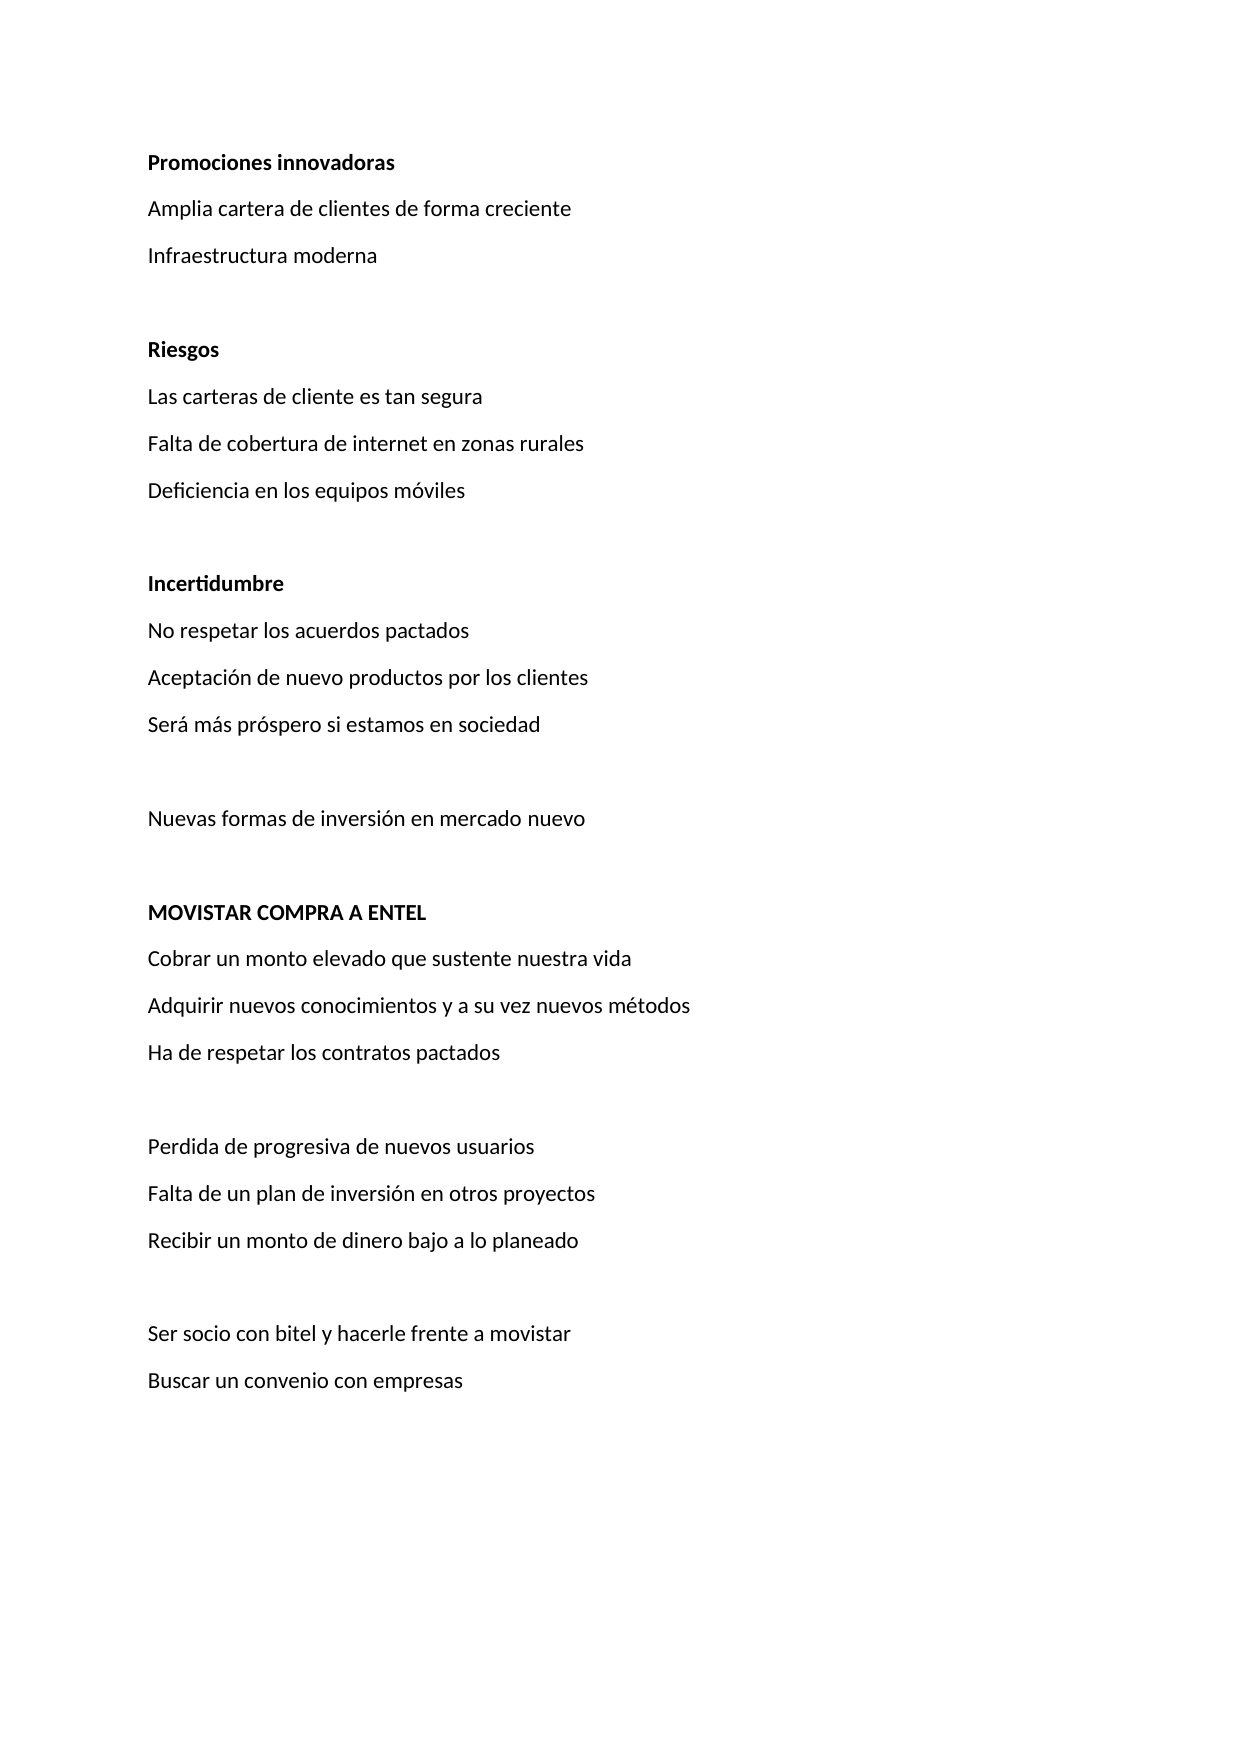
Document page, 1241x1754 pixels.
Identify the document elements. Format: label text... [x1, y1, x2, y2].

text Buscar un convenio con empresas [148, 1366, 1107, 1394]
text Adquirir nuevos conocimientos y a su vez nuevos métodos [148, 991, 1107, 1019]
text Las carteras de cliente es tan segura [148, 382, 1107, 410]
text Deficiencia en los equipos móviles [148, 476, 1107, 504]
text Amplia cartera de clientes de forma creciente [148, 194, 1107, 222]
text Aceptación de nuevo productos por los clientes [148, 663, 1107, 691]
text Perdida de progresiva de nuevos usuarios [148, 1132, 1107, 1160]
text Riesgos [148, 335, 1107, 363]
text Nuevas formas de inversión en mercado nuevo [148, 804, 1107, 832]
text MOVISTAR COMPRA A ENTEL [148, 898, 1107, 926]
text Ser socio con bitel y hacerle frente a movistar [148, 1319, 1107, 1347]
text Ha de respetar los contratos pactados [148, 1038, 1107, 1066]
text No respetar los acuerdos pactados [148, 616, 1107, 644]
text Falta de un plan de inversión en otros proyectos [148, 1179, 1107, 1207]
text Infraestructura moderna [148, 241, 1107, 269]
text Será más próspero si estamos en sociedad [148, 710, 1107, 738]
text Recibir un monto de dinero bajo a lo planeado [148, 1226, 1107, 1254]
text Incertidumbre [148, 569, 1107, 597]
text Cobrar un monto elevado que sustente nuestra vida [148, 944, 1107, 972]
text Promociones innovadoras [148, 148, 1107, 176]
text Falta de cobertura de internet en zonas rurales [148, 429, 1107, 457]
